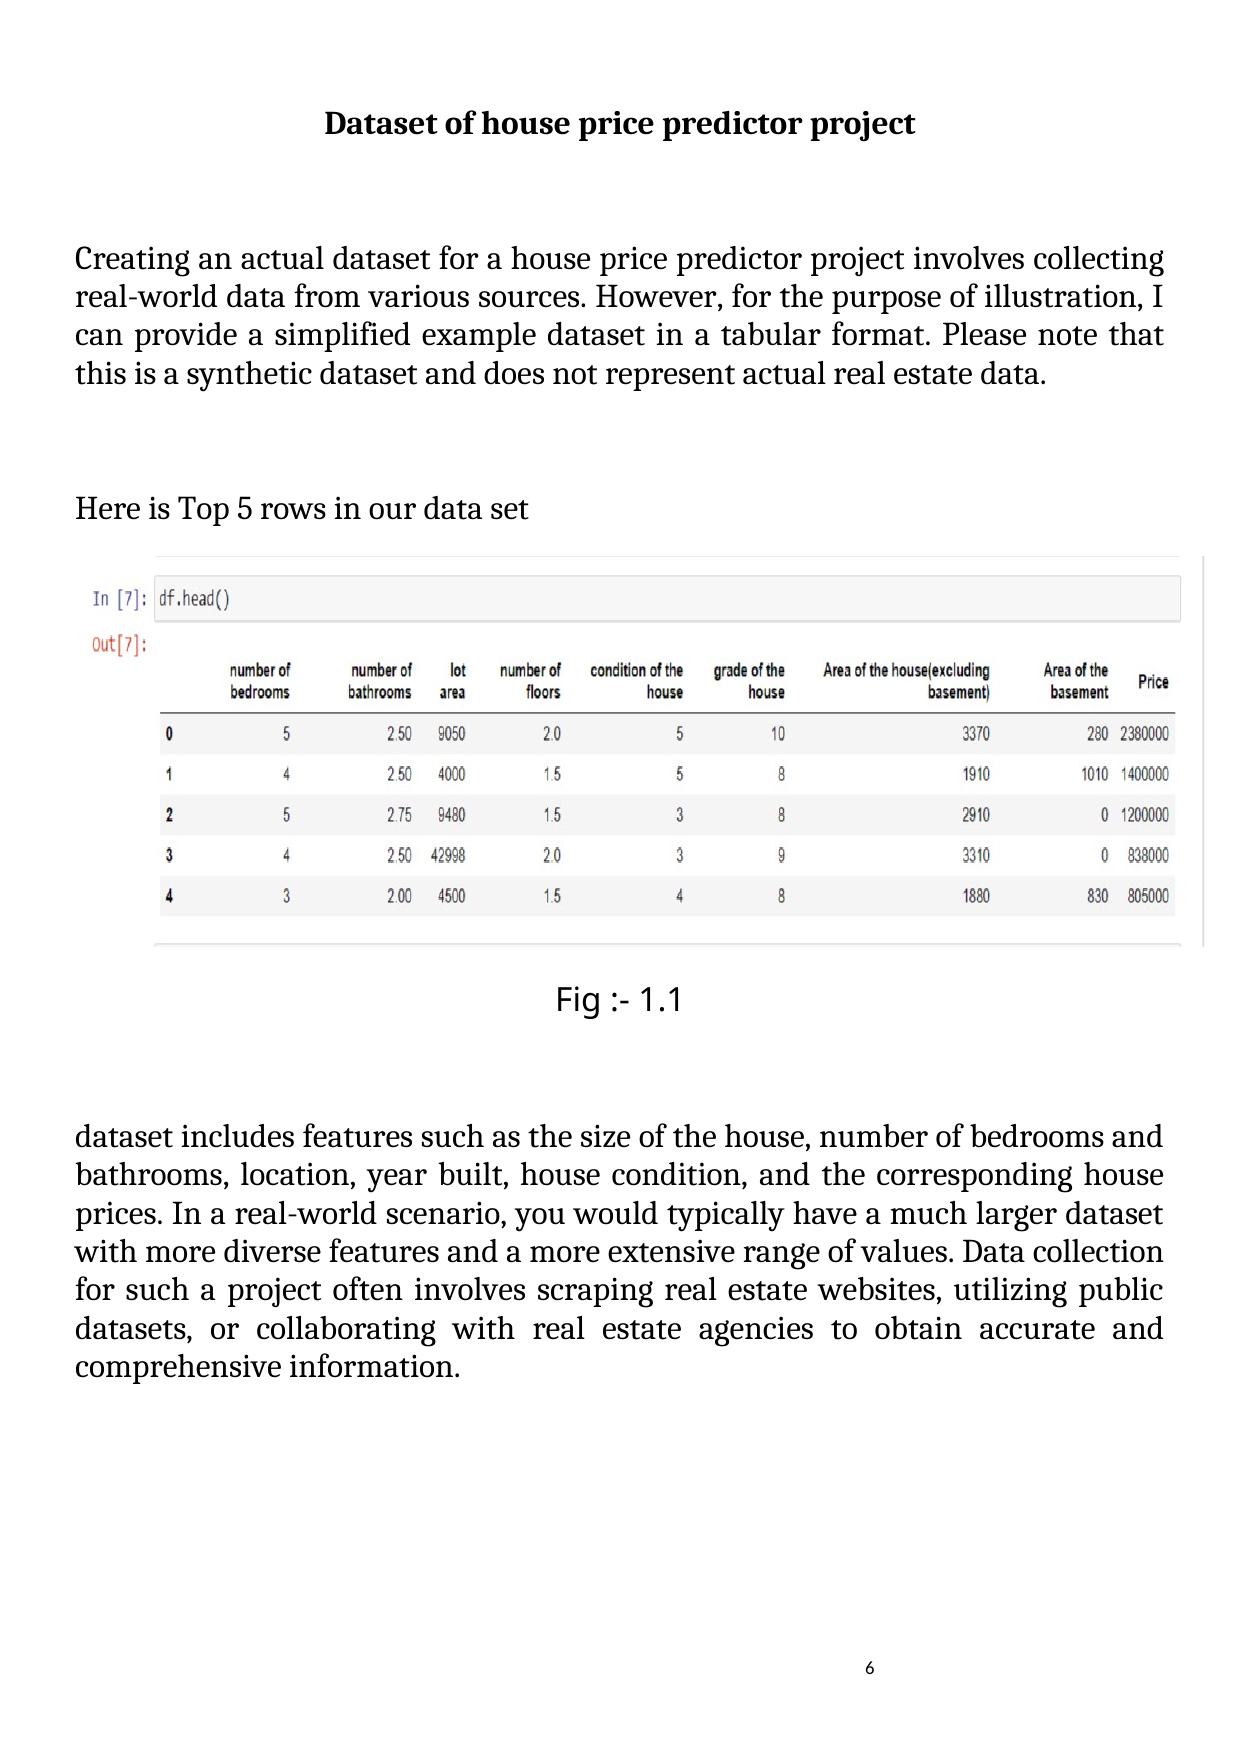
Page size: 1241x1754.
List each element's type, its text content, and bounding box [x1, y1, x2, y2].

text Here is Top 5 rows in our data set [75, 489, 1165, 527]
text dataset includes features such as the size of the house, number of bedrooms and bathrooms, location, year built, house condition, and the corresponding house prices. In a real-world scenario, you would typically have a much larger dataset with more diverse features and a more extensive range of values. Data collection for such a project often involves scraping real estate websites, utilizing public datasets, or collaborating with real estate agencies to obtain accurate and comprehensive information. [75, 1117, 1165, 1386]
picture [75, 556, 1205, 947]
text Fig :- 1.1 [75, 975, 1165, 1021]
text Dataset of house price predictor project [75, 104, 1165, 142]
text Creating an actual dataset for a house price predictor project involves collecting real-world data from various sources. However, for the purpose of illustration, I can provide a simplified example dataset in a tabular format. Please note that this is a synthetic dataset and does not represent actual real estate data. [75, 239, 1165, 392]
